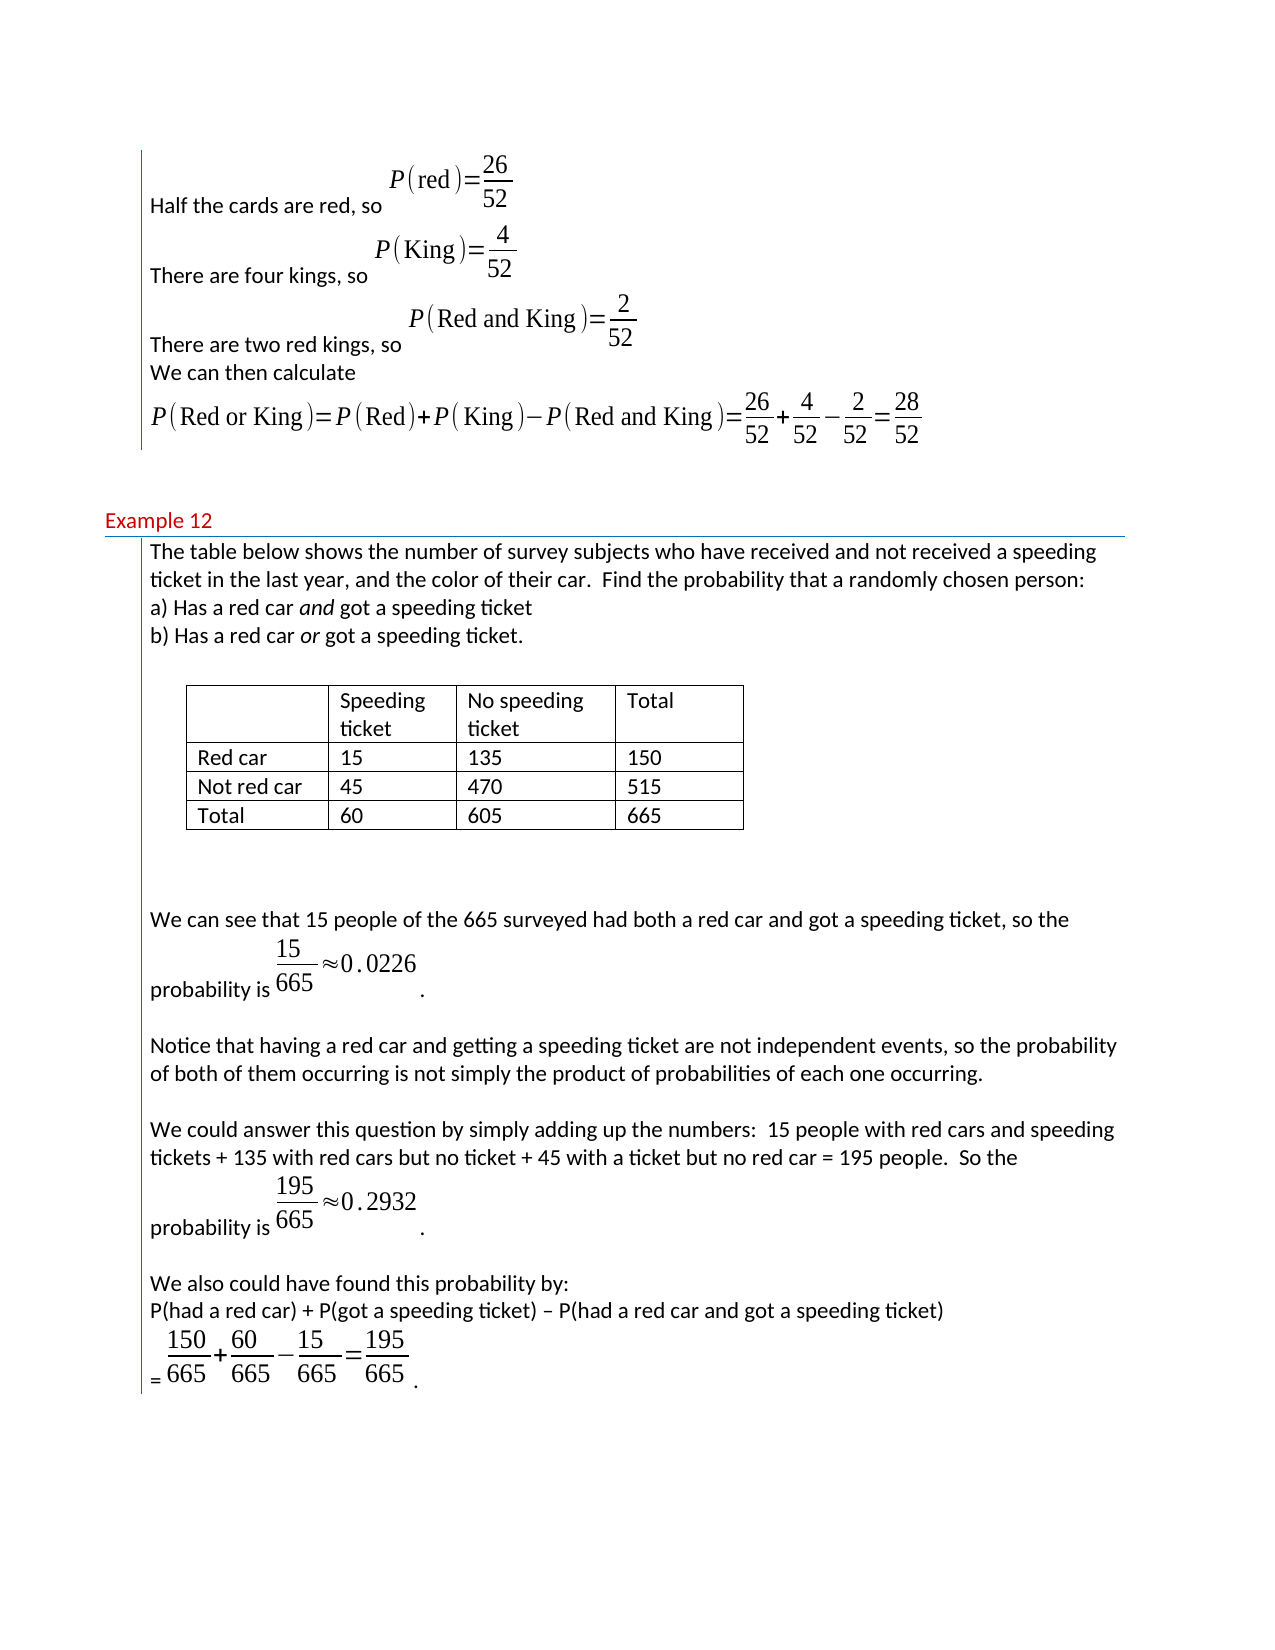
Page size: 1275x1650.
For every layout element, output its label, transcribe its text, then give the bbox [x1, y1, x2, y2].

text = . [150, 1325, 1125, 1394]
text We can then calculate [150, 358, 1125, 386]
text We could answer this question by simply adding up the numbers: 15 people with red cars and speeding tickets + 135 with red cars but no ticket + 45 with a ticket but no red car = 195 people. So the probability is . [150, 1115, 1125, 1241]
text We can see that 15 people of the 665 surveyed had both a red car and got a speeding ticket, so the probability is . [150, 906, 1125, 1003]
text Example 12 [105, 506, 1125, 536]
text There are four kings, so [150, 219, 1125, 289]
text The table below shows the number of survey subjects who have received and not received a speeding ticket in the last year, and the color of their car. Find the probability that a randomly chosen person: [150, 537, 1125, 593]
text Notice that having a red car and getting a speeding ticket are not independent events, so the probability of both of them occurring is not simply the product of probabilities of each one occurring. [150, 1031, 1125, 1087]
text We also could have found this probability by: [150, 1269, 1125, 1297]
text a) Has a red car and got a speeding ticket [150, 593, 1125, 621]
text There are two red kings, so [150, 289, 1125, 358]
text b) Has a red car or got a speeding ticket. [150, 621, 1125, 649]
text Half the cards are red, so [150, 150, 1125, 219]
text P(had a red car) + P(got a speeding ticket) – P(had a red car and got a speeding ticket) [150, 1297, 1125, 1325]
